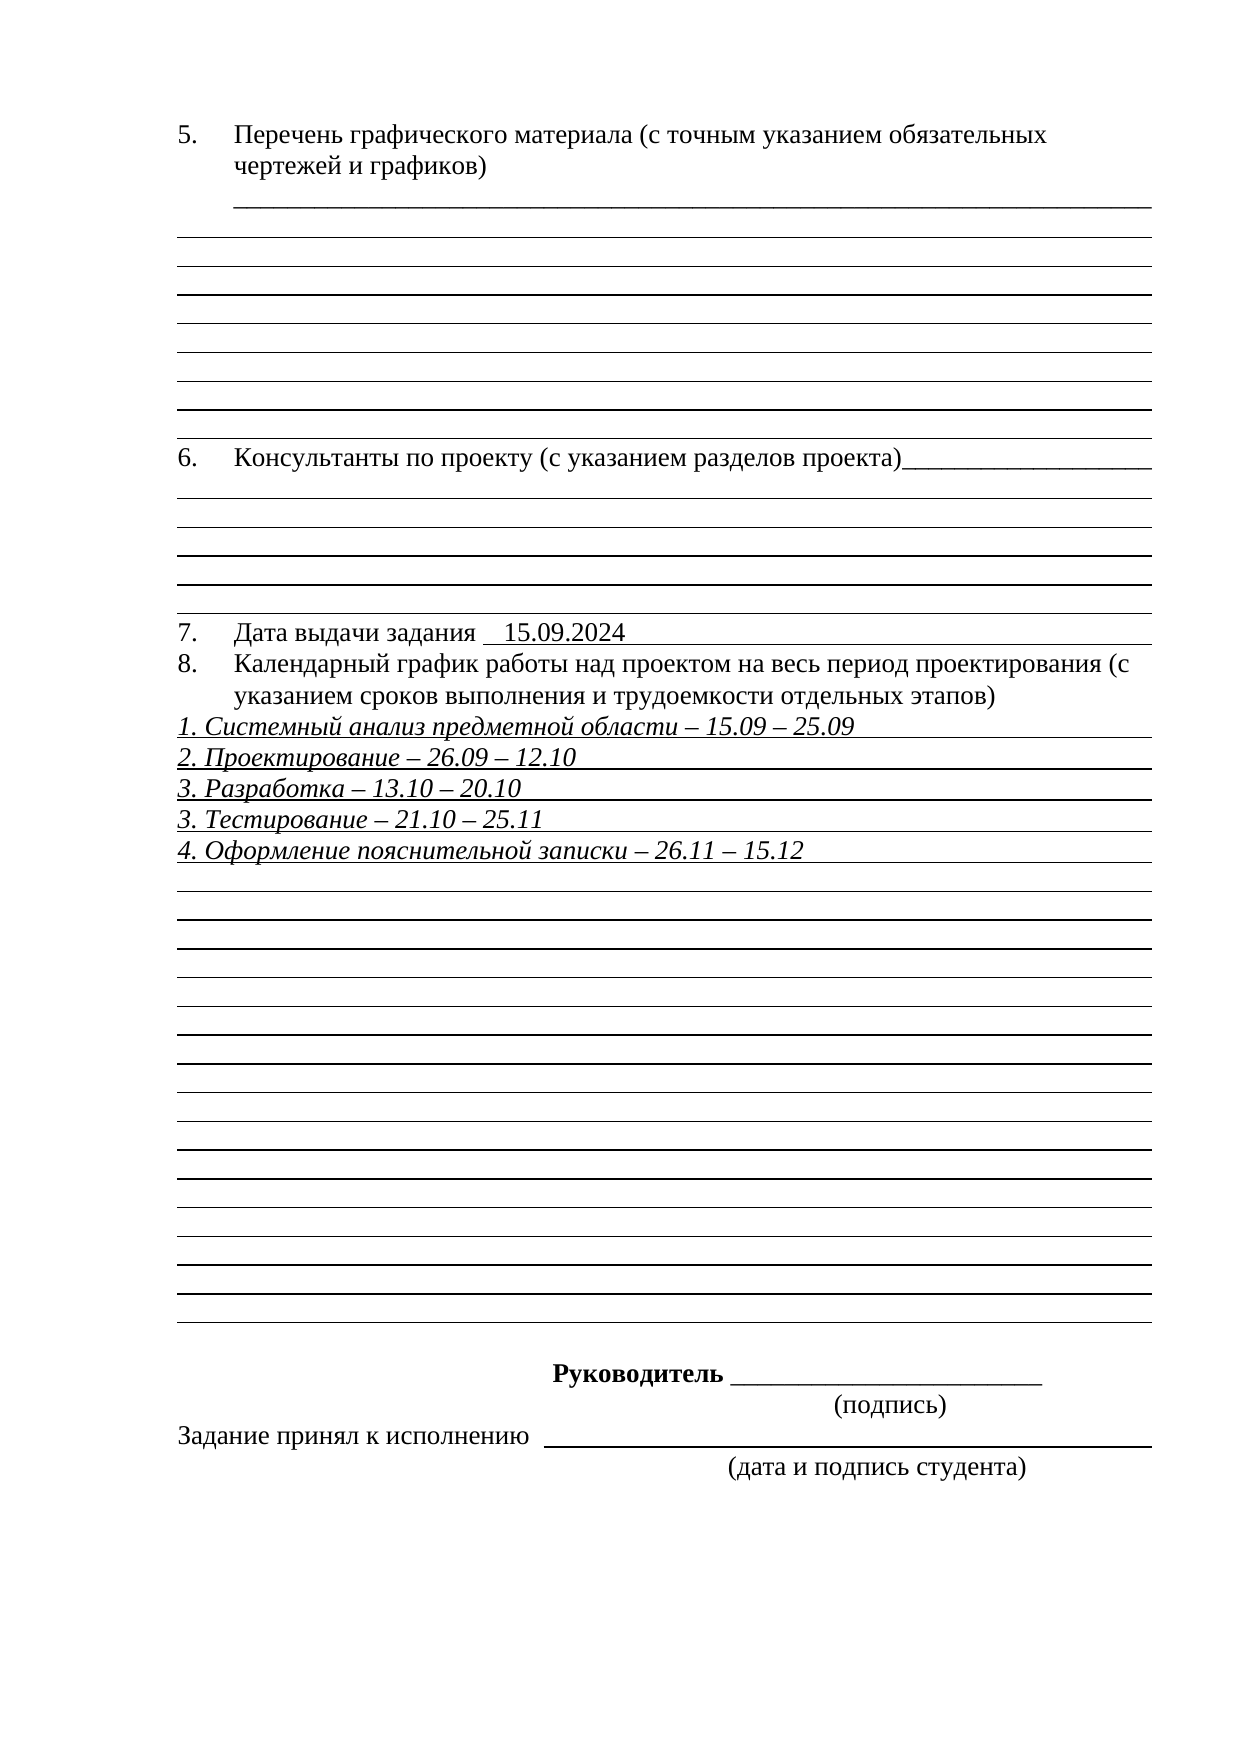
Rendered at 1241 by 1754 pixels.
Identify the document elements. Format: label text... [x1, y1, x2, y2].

text 4. Оформление пояснительной записки – 26.11 – 15.12 [177, 834, 1152, 862]
text Руководитель _______________________ [552, 1357, 1152, 1388]
text 8. Календарный график работы над проектом на весь период проектирования (с указанием сроков выполнения и трудоемкости отдельных этапов) [177, 648, 1152, 710]
text 7. Дата выдачи задания 15.09.2024 [177, 616, 1152, 648]
text 1. Системный анализ предметной области – 15.09 – 25.09 [177, 710, 1152, 737]
text (подпись) [833, 1388, 1152, 1419]
text Задание принял к исполнению [177, 1419, 1152, 1450]
text 5. Перечень графического материала (с точным указанием обязательных чертежей и графиков) [177, 118, 1152, 212]
text 6. Консультанты по проекту (с указанием разделов проекта) [177, 442, 1152, 473]
text 3. Тестирование – 21.10 – 25.11 [177, 803, 1152, 831]
text 3. Разработка – 13.10 – 20.10 [177, 772, 1152, 799]
text 2. Проектирование – 26.09 – 12.10 [177, 741, 1152, 768]
text (дата и подпись студента) [721, 1450, 1152, 1481]
